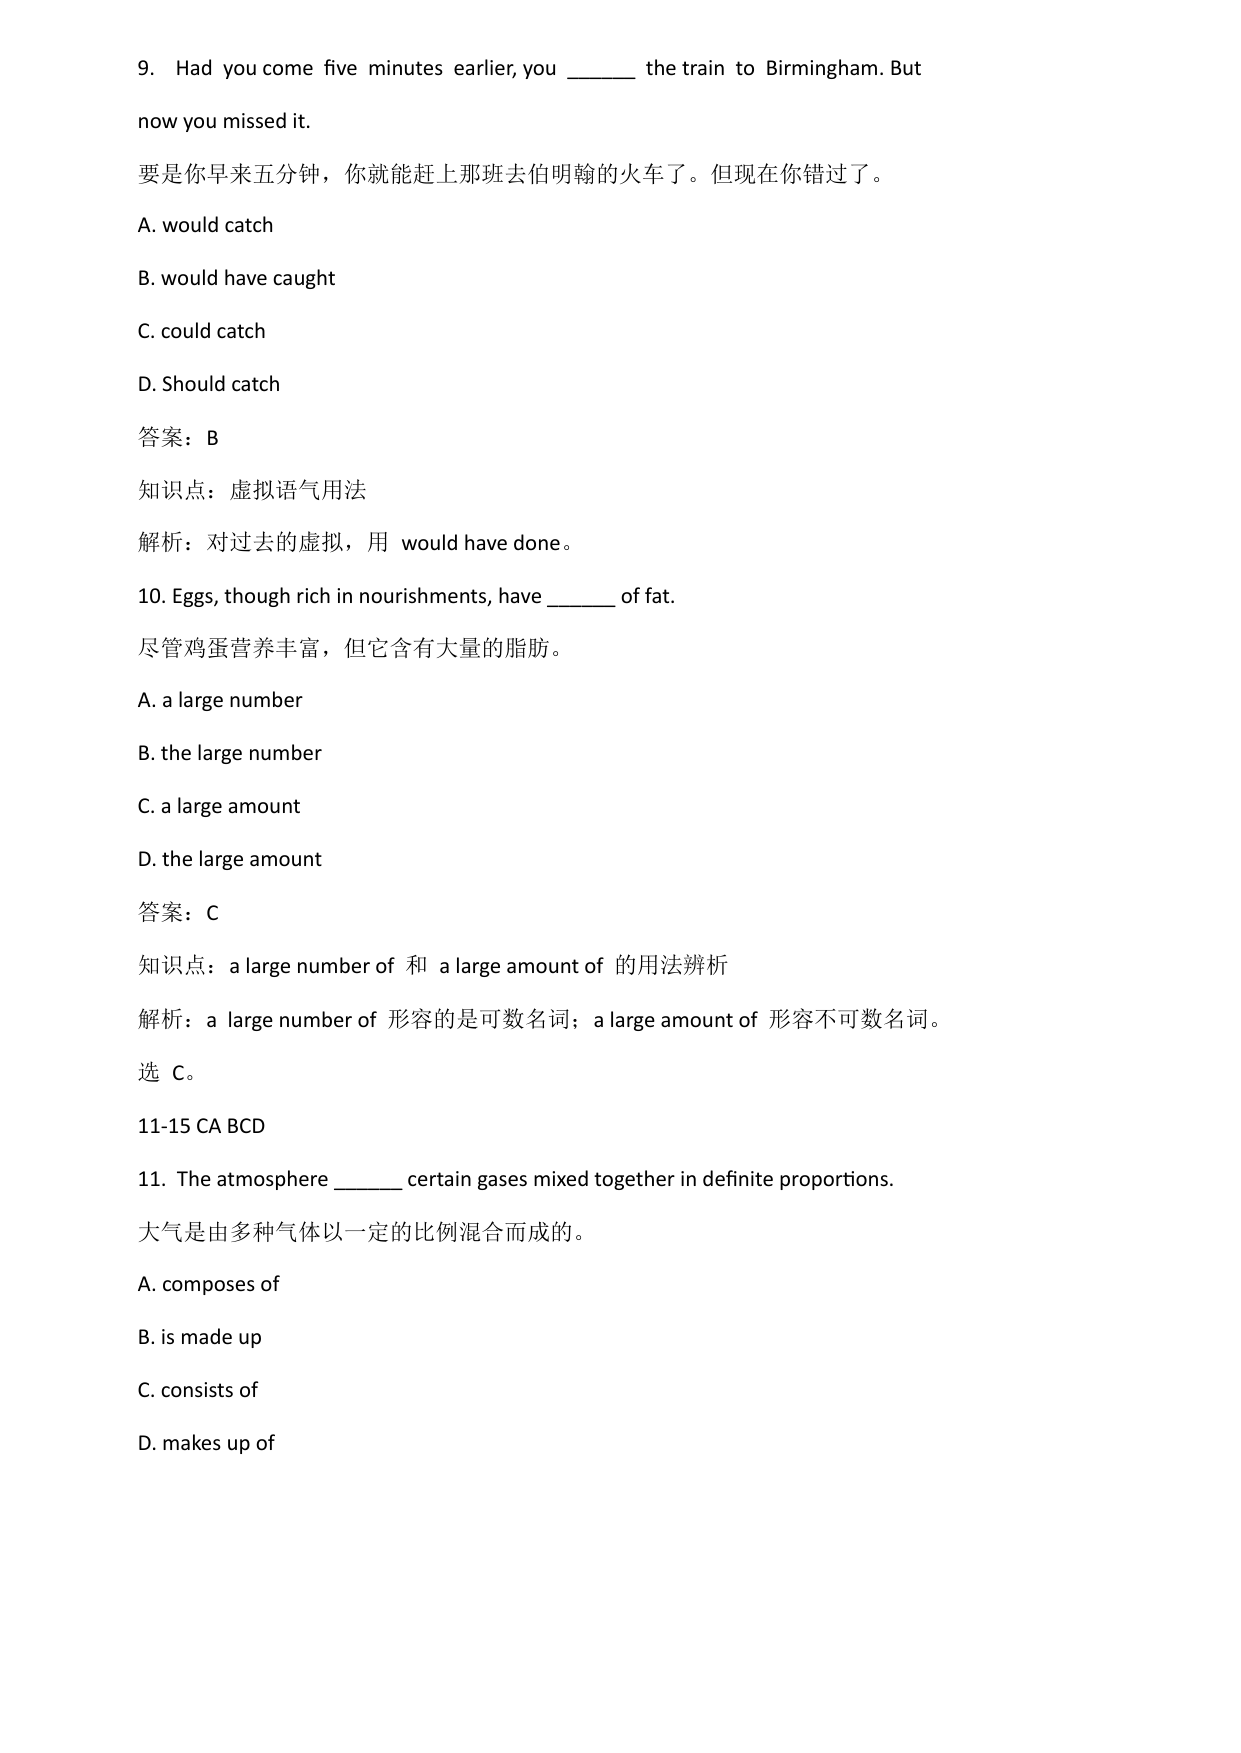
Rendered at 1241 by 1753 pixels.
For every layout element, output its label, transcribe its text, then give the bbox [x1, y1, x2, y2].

text B. is made up [137, 1322, 1240, 1350]
text 知识点：虚拟语气用法 [137, 476, 1240, 502]
text A. composes of [137, 1269, 1240, 1297]
text A. would catch [137, 210, 1240, 238]
text C. consists of [137, 1375, 1240, 1403]
text 11. The atmosphere ______ certain gases mixed together in definite proportions. [137, 1164, 1240, 1193]
text C. a large amount [137, 791, 1240, 819]
text now you missed it. [137, 106, 1240, 134]
text 9. Had you come five minutes earlier, you ______ the train to Birmingham. But [137, 53, 1240, 81]
text A. a large number [137, 685, 1240, 713]
text 选 C。 [137, 1058, 1240, 1087]
text D. makes up of [137, 1428, 1240, 1456]
text 答案：C [137, 897, 1240, 926]
text 解析：对过去的虚拟，用 would have done。 [137, 527, 1240, 556]
text C. could catch [137, 316, 1240, 344]
text B. the large number [137, 738, 1240, 766]
text D. Should catch [137, 369, 1240, 397]
text 答案：B [137, 422, 1240, 451]
text 知识点：a large number of 和 a large amount of 的用法辨析 [137, 951, 1240, 979]
text 11-15 CA BCD [137, 1112, 1240, 1139]
text B. would have caught [137, 263, 1240, 291]
text 要是你早来五分钟，你就能赶上那班去伯明翰的火车了。但现在你错过了。 [137, 159, 1240, 185]
text 10. Eggs, though rich in nourishments, have ______ of fat. [137, 581, 1240, 609]
text 尽管鸡蛋营养丰富，但它含有大量的脂肪。 [137, 634, 1240, 660]
text D. the large amount [137, 844, 1240, 872]
text 解析：a large number of 形容的是可数名词；a large amount of 形容不可数名词。 [137, 1004, 1240, 1033]
text 大气是由多种气体以一定的比例混合而成的。 [137, 1218, 1240, 1244]
